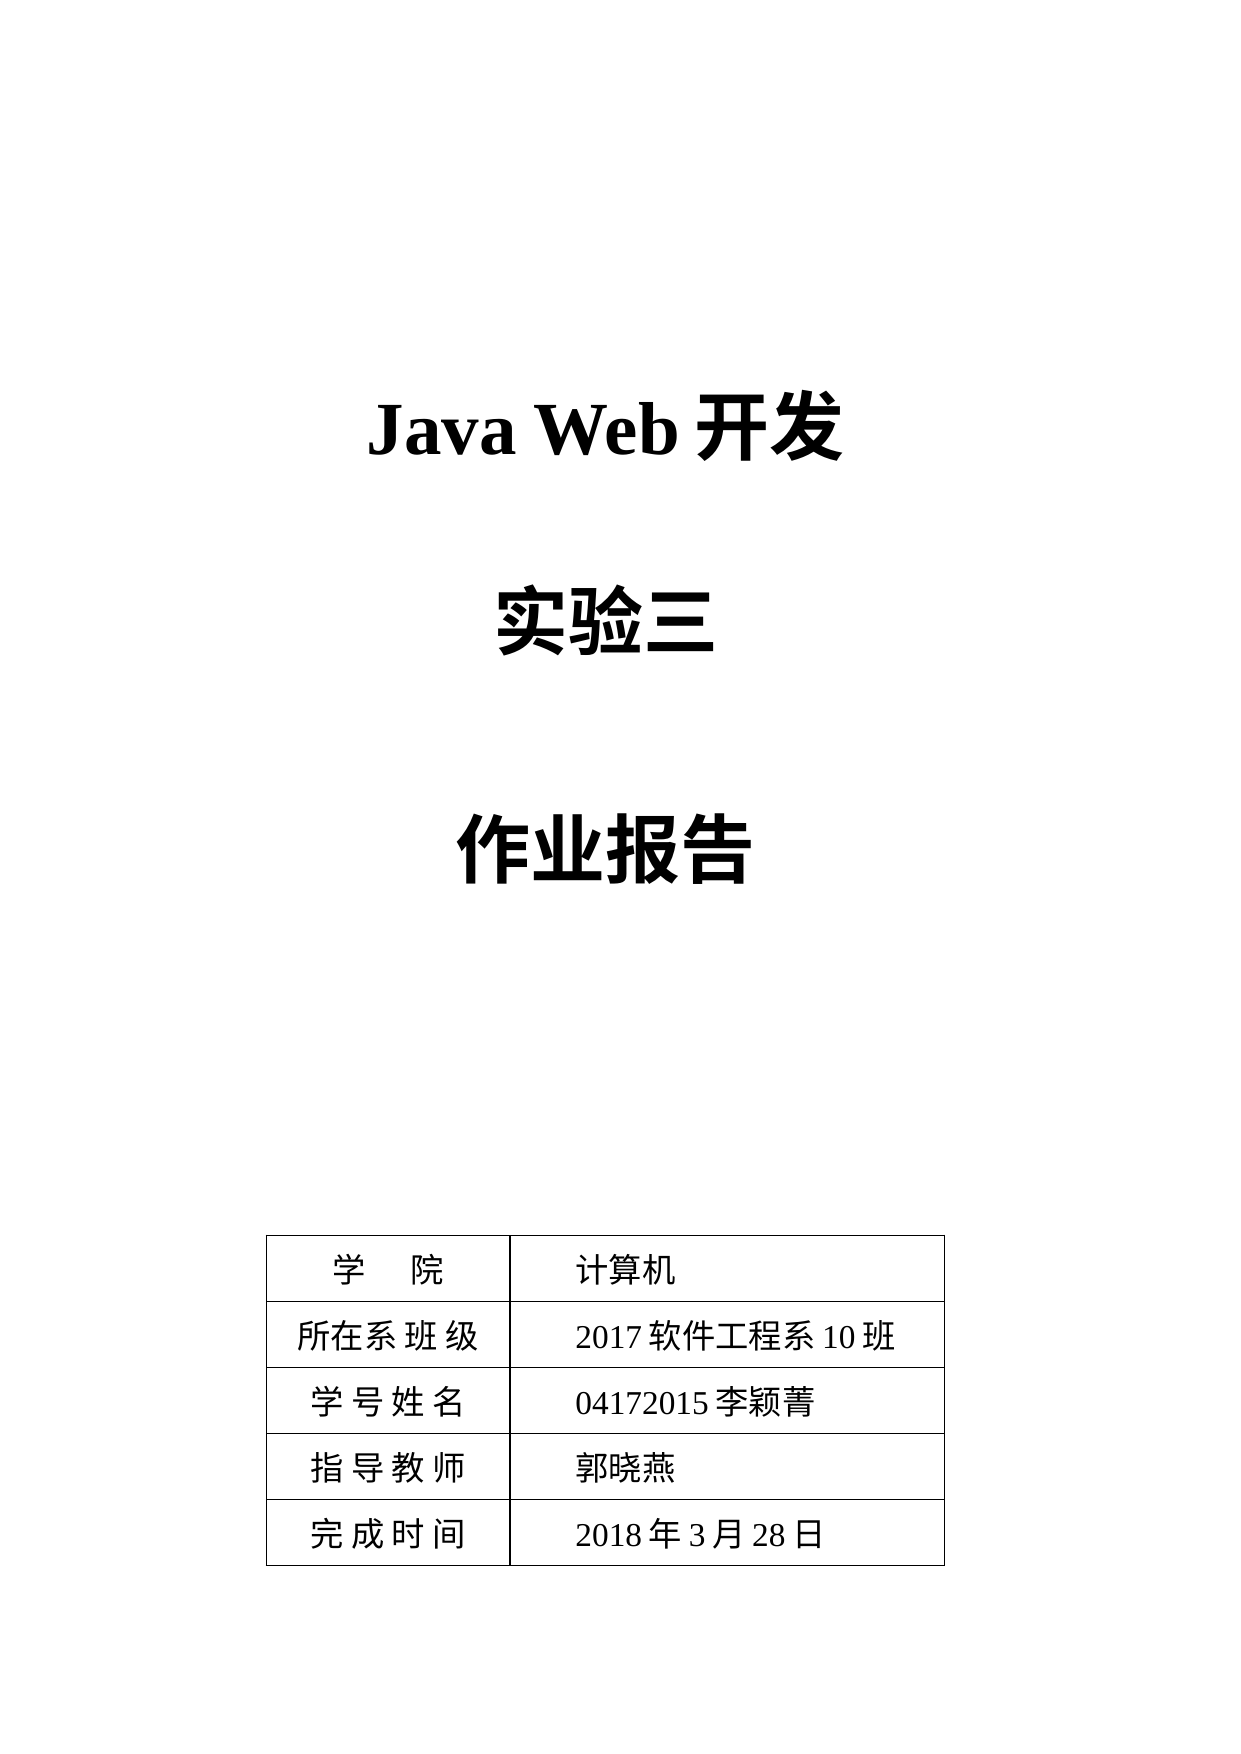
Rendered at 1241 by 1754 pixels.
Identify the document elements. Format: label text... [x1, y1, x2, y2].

table_cell 所在系 班 级 [267, 1302, 509, 1367]
table_cell 指 导 教 师 [267, 1434, 509, 1499]
table_header 计算机 [511, 1236, 944, 1301]
table_cell 04172015李颖菁 [511, 1368, 944, 1433]
table_cell 郭晓燕 [511, 1434, 944, 1499]
text 作业报告 [118, 779, 1093, 909]
text 实验三 [118, 552, 1093, 682]
table_cell 完 成 时 间 [267, 1500, 509, 1565]
text Java Web开发 [118, 357, 1093, 487]
table_header 学 院 [267, 1236, 509, 1301]
table_cell 学 号 姓 名 [267, 1368, 509, 1433]
table_cell 2018年3月28日 [511, 1500, 944, 1565]
table_cell 2017软件工程系10班 [511, 1302, 944, 1367]
